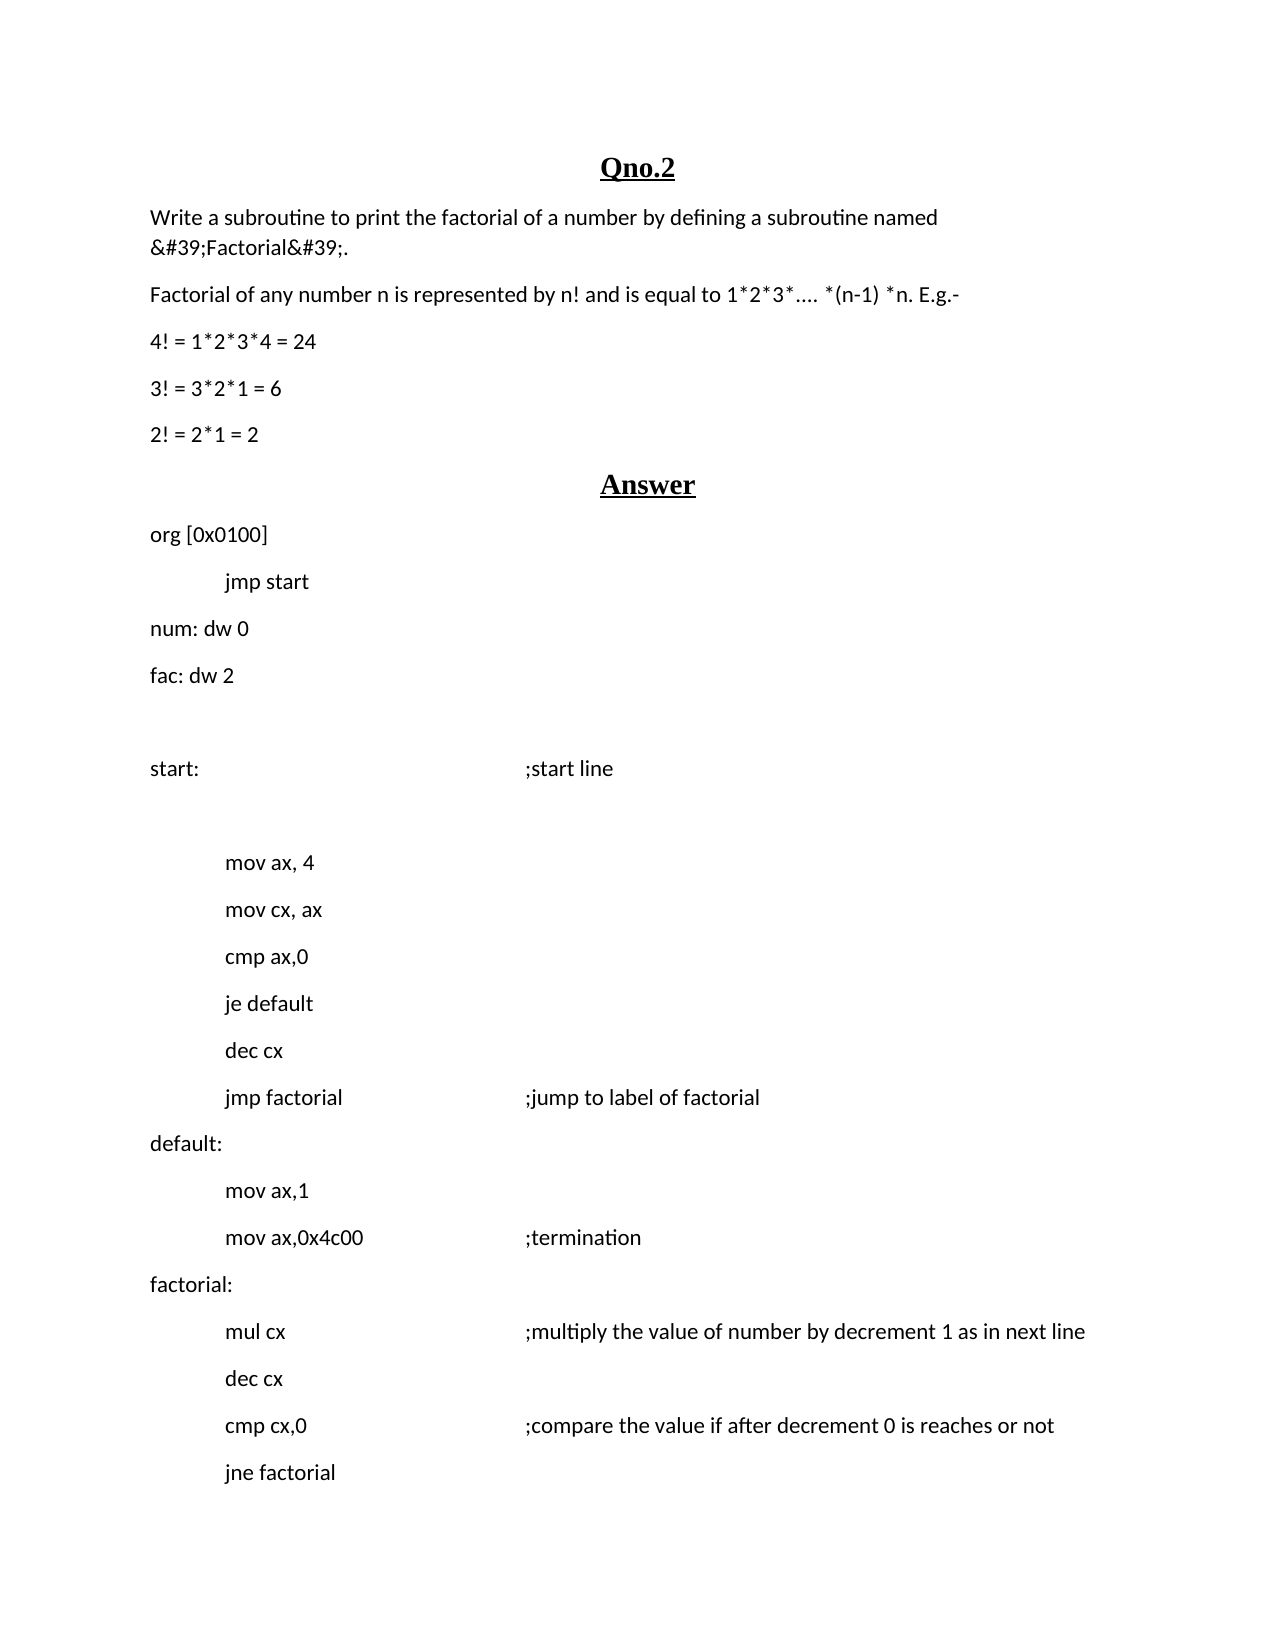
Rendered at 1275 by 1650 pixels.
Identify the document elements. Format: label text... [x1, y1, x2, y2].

text mul cx ;multiply the value of number by decrement 1 as in next line [150, 1317, 1125, 1345]
text cmp ax,0 [150, 942, 1125, 970]
text dec cx [150, 1364, 1125, 1392]
text cmp cx,0 ;compare the value if after decrement 0 is reaches or not [150, 1411, 1125, 1439]
text 4! = 1*2*3*4 = 24 [150, 327, 1125, 355]
text num: dw 0 [150, 614, 1125, 642]
text jmp start [150, 567, 1125, 595]
text start: ;start line [150, 754, 1125, 783]
text factorial: [150, 1270, 1125, 1298]
text fac: dw 2 [150, 661, 1125, 689]
text mov ax,1 [150, 1176, 1125, 1204]
text jne factorial [150, 1458, 1125, 1486]
text Qno.2 [150, 150, 1125, 183]
text jmp factorial ;jump to label of factorial [150, 1083, 1125, 1111]
text Answer [525, 467, 1125, 501]
text 3! = 3*2*1 = 6 [150, 374, 1125, 402]
text mov ax, 4 [150, 848, 1125, 876]
text dec cx [150, 1036, 1125, 1064]
text mov ax,0x4c00 ;termination [150, 1223, 1125, 1251]
text Factorial of any number n is represented by n! and is equal to 1*2*3*.... *(n-1) *n. E.g.- [150, 280, 1125, 308]
text default: [150, 1129, 1125, 1158]
text org [0x0100] [150, 520, 1125, 548]
text 2! = 2*1 = 2 [150, 421, 1125, 448]
text mov cx, ax [150, 895, 1125, 923]
text Write a subroutine to print the factorial of a number by defining a subroutine named &#39;Factorial&#39;. [150, 203, 1125, 261]
text je default [150, 989, 1125, 1017]
